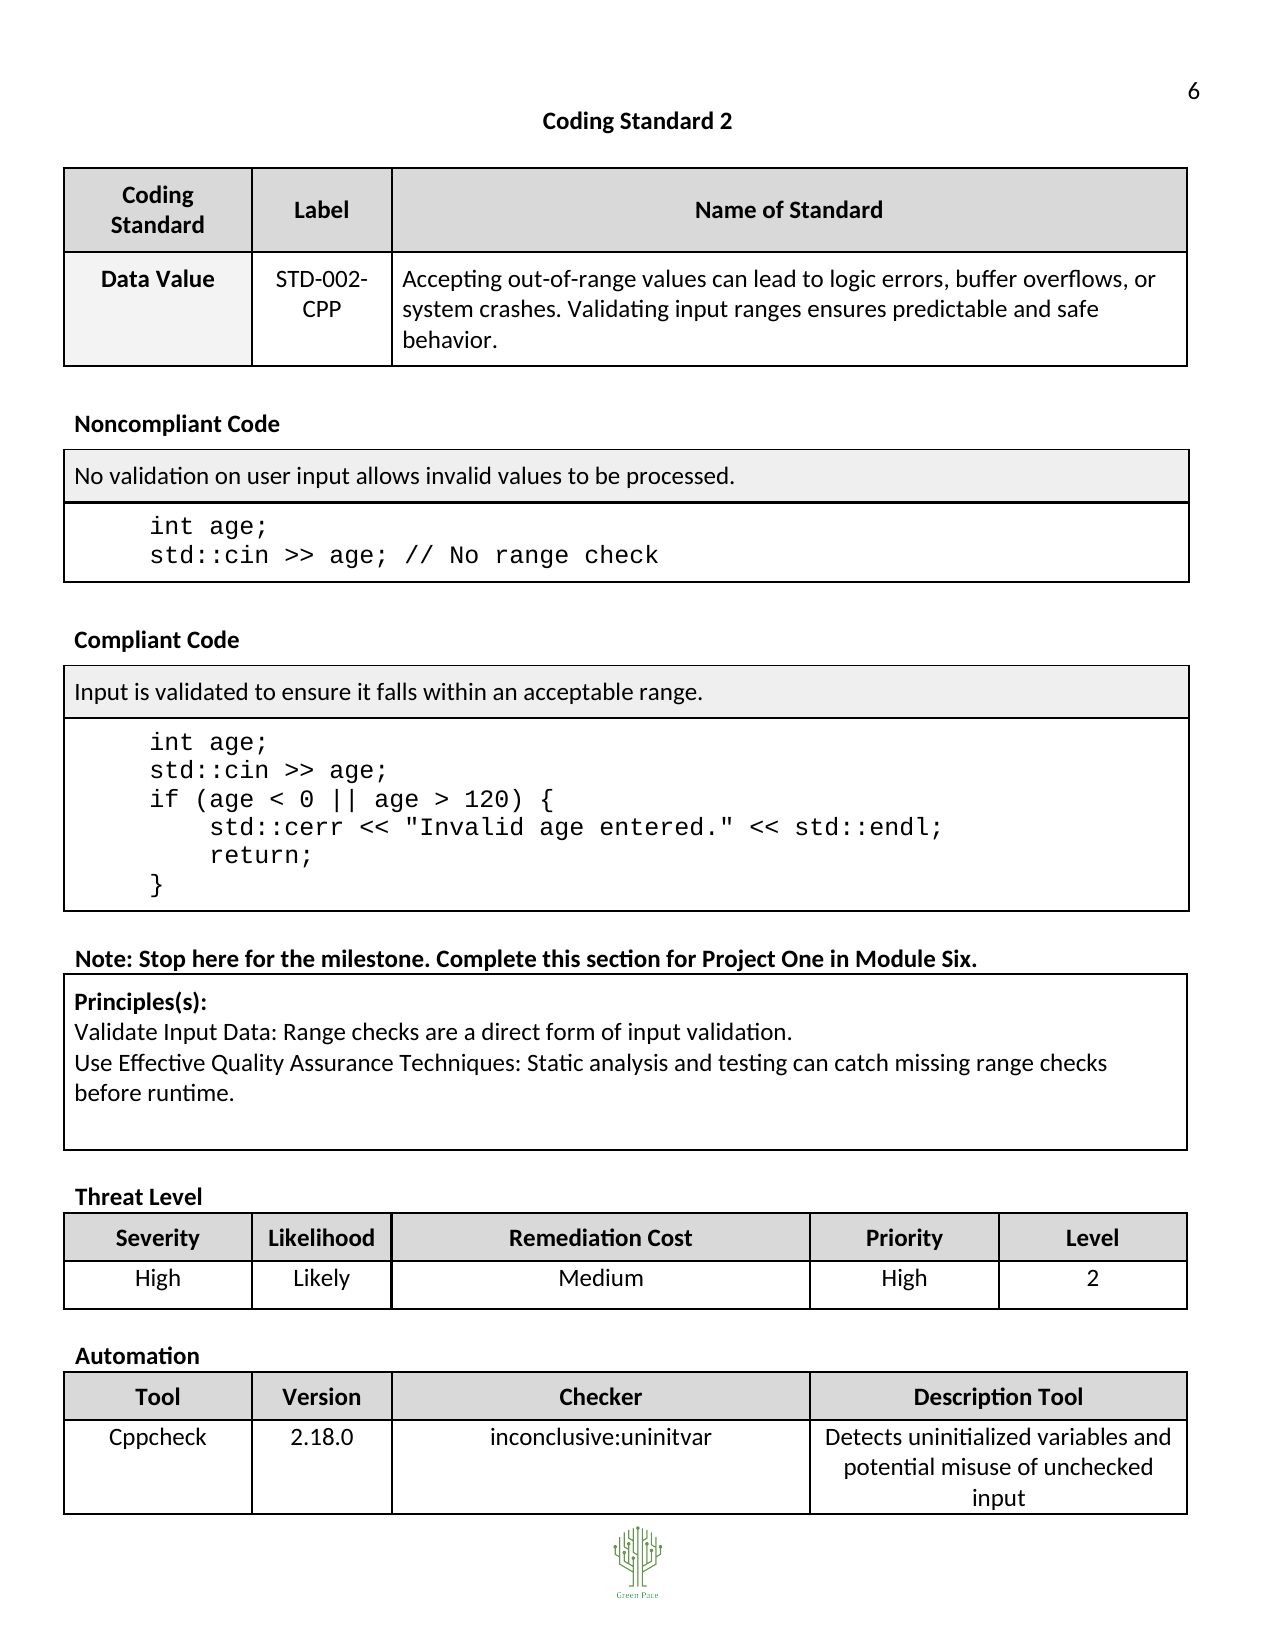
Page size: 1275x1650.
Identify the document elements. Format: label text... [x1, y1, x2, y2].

table_cell Accepting out-of-range values can lead to logic errors, buffer overflows, or system crashes. Validating input ranges ensures predictable and safe behavior. [393, 253, 1186, 365]
table_cell Detects uninitialized variables and potential misuse of unchecked input [811, 1421, 1186, 1512]
table_cell No validation on user input allows invalid values to be processed. [65, 450, 1188, 501]
picture [605, 1521, 670, 1606]
table_cell Input is validated to ensure it falls within an acceptable range. [65, 666, 1188, 717]
table_cell inconclusive:uninitvar [393, 1421, 809, 1512]
table_cell Cppcheck [65, 1421, 251, 1512]
text Note: Stop here for the milestone. Complete this section for Project One in Module Six. [75, 943, 1200, 973]
table_cell Data Value [65, 253, 251, 365]
table_header Version [253, 1373, 391, 1419]
text Threat Level [75, 1181, 1200, 1212]
table_cell 2.18.0 [253, 1421, 391, 1512]
table_cell int age; std::cin >> age; if (age < 0 || age > 120) { std::cerr << "Invalid age entered." << std::endl; return; } [65, 719, 1188, 910]
table_cell Likely [253, 1262, 390, 1308]
table_header Name of Standard [393, 169, 1186, 251]
table_cell Medium [393, 1262, 809, 1308]
table_header Coding Standard [65, 169, 251, 251]
table_cell int age; std::cin >> age; // No range check [65, 504, 1188, 581]
table_header Noncompliant Code [64, 398, 1189, 449]
table_header Severity [65, 1214, 251, 1260]
table_header Likelihood [253, 1214, 390, 1260]
table_header Tool [65, 1373, 251, 1419]
table_cell STD-002-CPP [253, 253, 391, 365]
table_cell 2 [1000, 1262, 1186, 1308]
table_cell High [65, 1262, 251, 1308]
table_cell High [811, 1262, 998, 1308]
table_header Principles(s): Validate Input Data: Range checks are a direct form of input validation. Use Effective Quality Assurance Techniques: Static analysis and testing can catch missing range checks before runtime. [65, 975, 1186, 1149]
table_header Priority [811, 1214, 998, 1260]
table_header Label [253, 169, 391, 251]
table_header Compliant Code [64, 614, 1189, 665]
subtitle Coding Standard 2 [75, 106, 1200, 136]
text Automation [75, 1340, 1200, 1371]
table_header Checker [393, 1373, 809, 1419]
table_header Description Tool [811, 1373, 1186, 1419]
table_header Level [1000, 1214, 1186, 1260]
table_header Remediation Cost [393, 1214, 809, 1260]
